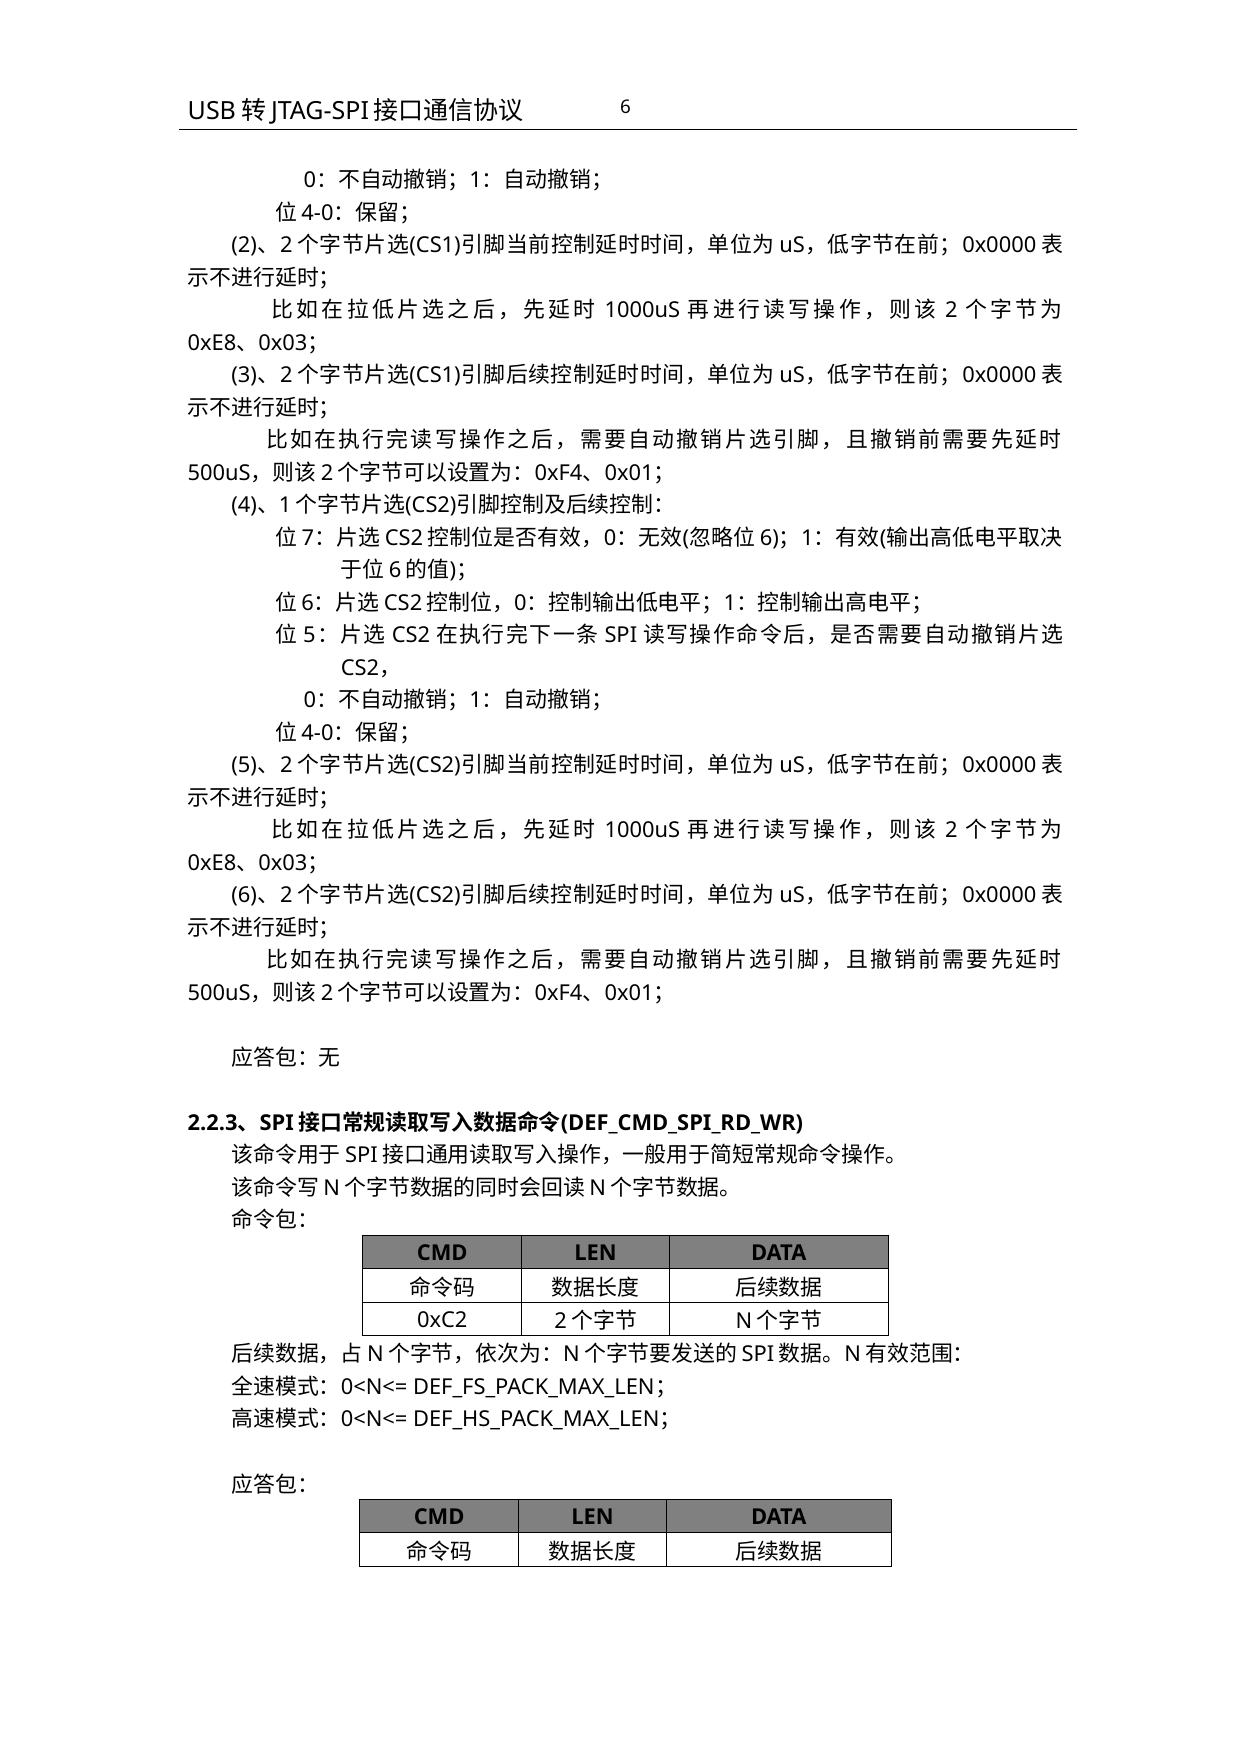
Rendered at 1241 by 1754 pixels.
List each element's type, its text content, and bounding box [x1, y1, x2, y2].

text 位6：片选CS2控制位，0：控制输出低电平；1：控制输出高电平； [187, 584, 1063, 617]
table_cell 数据长度 [522, 1269, 669, 1302]
table_header DATA [670, 1236, 888, 1268]
text 该命令写N个字节数据的同时会回读N个字节数据。 [187, 1169, 1063, 1202]
table_header DATA [667, 1500, 891, 1532]
table_cell 后续数据 [670, 1269, 888, 1302]
text (5)、2个字节片选(CS2)引脚当前控制延时时间，单位为uS，低字节在前；0x0000表示不进行延时； [187, 747, 1063, 812]
text 比如在执行完读写操作之后，需要自动撤销片选引脚，且撤销前需要先延时500uS，则该2个字节可以设置为：0xF4、0x01； [187, 942, 1063, 1007]
text (6)、2个字节片选(CS2)引脚后续控制延时时间，单位为uS，低字节在前；0x0000表示不进行延时； [187, 877, 1063, 942]
table_cell 2个字节 [522, 1303, 669, 1335]
text 位7：片选CS2控制位是否有效，0：无效(忽略位6)；1：有效(输出高低电平取决于位6的值)； [275, 519, 1063, 584]
text 全速模式：0<N<= DEF_FS_PACK_MAX_LEN； [187, 1369, 1063, 1401]
table_cell 命令码 [360, 1533, 518, 1566]
text 应答包：无 [187, 1039, 1063, 1072]
table_cell 命令码 [363, 1269, 521, 1302]
text 0：不自动撤销；1：自动撤销； [275, 162, 1063, 194]
table_cell 数据长度 [519, 1533, 666, 1566]
table_header LEN [522, 1236, 669, 1268]
text 位4-0：保留； [187, 714, 1063, 747]
text 0：不自动撤销；1：自动撤销； [275, 682, 1063, 714]
text 2.2.3、SPI接口常规读取写入数据命令(DEF_CMD_SPI_RD_WR) [187, 1104, 1063, 1137]
text (4)、1个字节片选(CS2)引脚控制及后续控制： [187, 487, 1063, 519]
text 比如在拉低片选之后，先延时1000uS再进行读写操作，则该2个字节为0xE8、0x03； [187, 812, 1063, 877]
text 该命令用于SPI接口通用读取写入操作，一般用于简短常规命令操作。 [187, 1137, 1063, 1169]
text (3)、2个字节片选(CS1)引脚后续控制延时时间，单位为uS，低字节在前；0x0000表示不进行延时； [187, 357, 1063, 422]
text 位5：片选CS2在执行完下一条SPI读写操作命令后，是否需要自动撤销片选CS2， [275, 617, 1063, 682]
text 应答包： [187, 1466, 1063, 1499]
table_header LEN [519, 1500, 666, 1532]
table_header CMD [360, 1500, 518, 1532]
table_cell 后续数据 [667, 1533, 891, 1566]
text 比如在拉低片选之后，先延时1000uS再进行读写操作，则该2个字节为0xE8、0x03； [187, 292, 1063, 357]
text (2)、2个字节片选(CS1)引脚当前控制延时时间，单位为uS，低字节在前；0x0000表示不进行延时； [187, 227, 1063, 292]
text 比如在执行完读写操作之后，需要自动撤销片选引脚，且撤销前需要先延时500uS，则该2个字节可以设置为：0xF4、0x01； [187, 422, 1063, 487]
text 命令包： [187, 1202, 1063, 1234]
table_cell 0xC2 [363, 1303, 521, 1335]
text 后续数据，占N个字节，依次为：N个字节要发送的SPI数据。N有效范围： [187, 1336, 1063, 1369]
table_header CMD [363, 1236, 521, 1268]
text 高速模式：0<N<= DEF_HS_PACK_MAX_LEN； [187, 1401, 1063, 1434]
table_cell N个字节 [670, 1303, 888, 1335]
text 位4-0：保留； [187, 194, 1063, 227]
